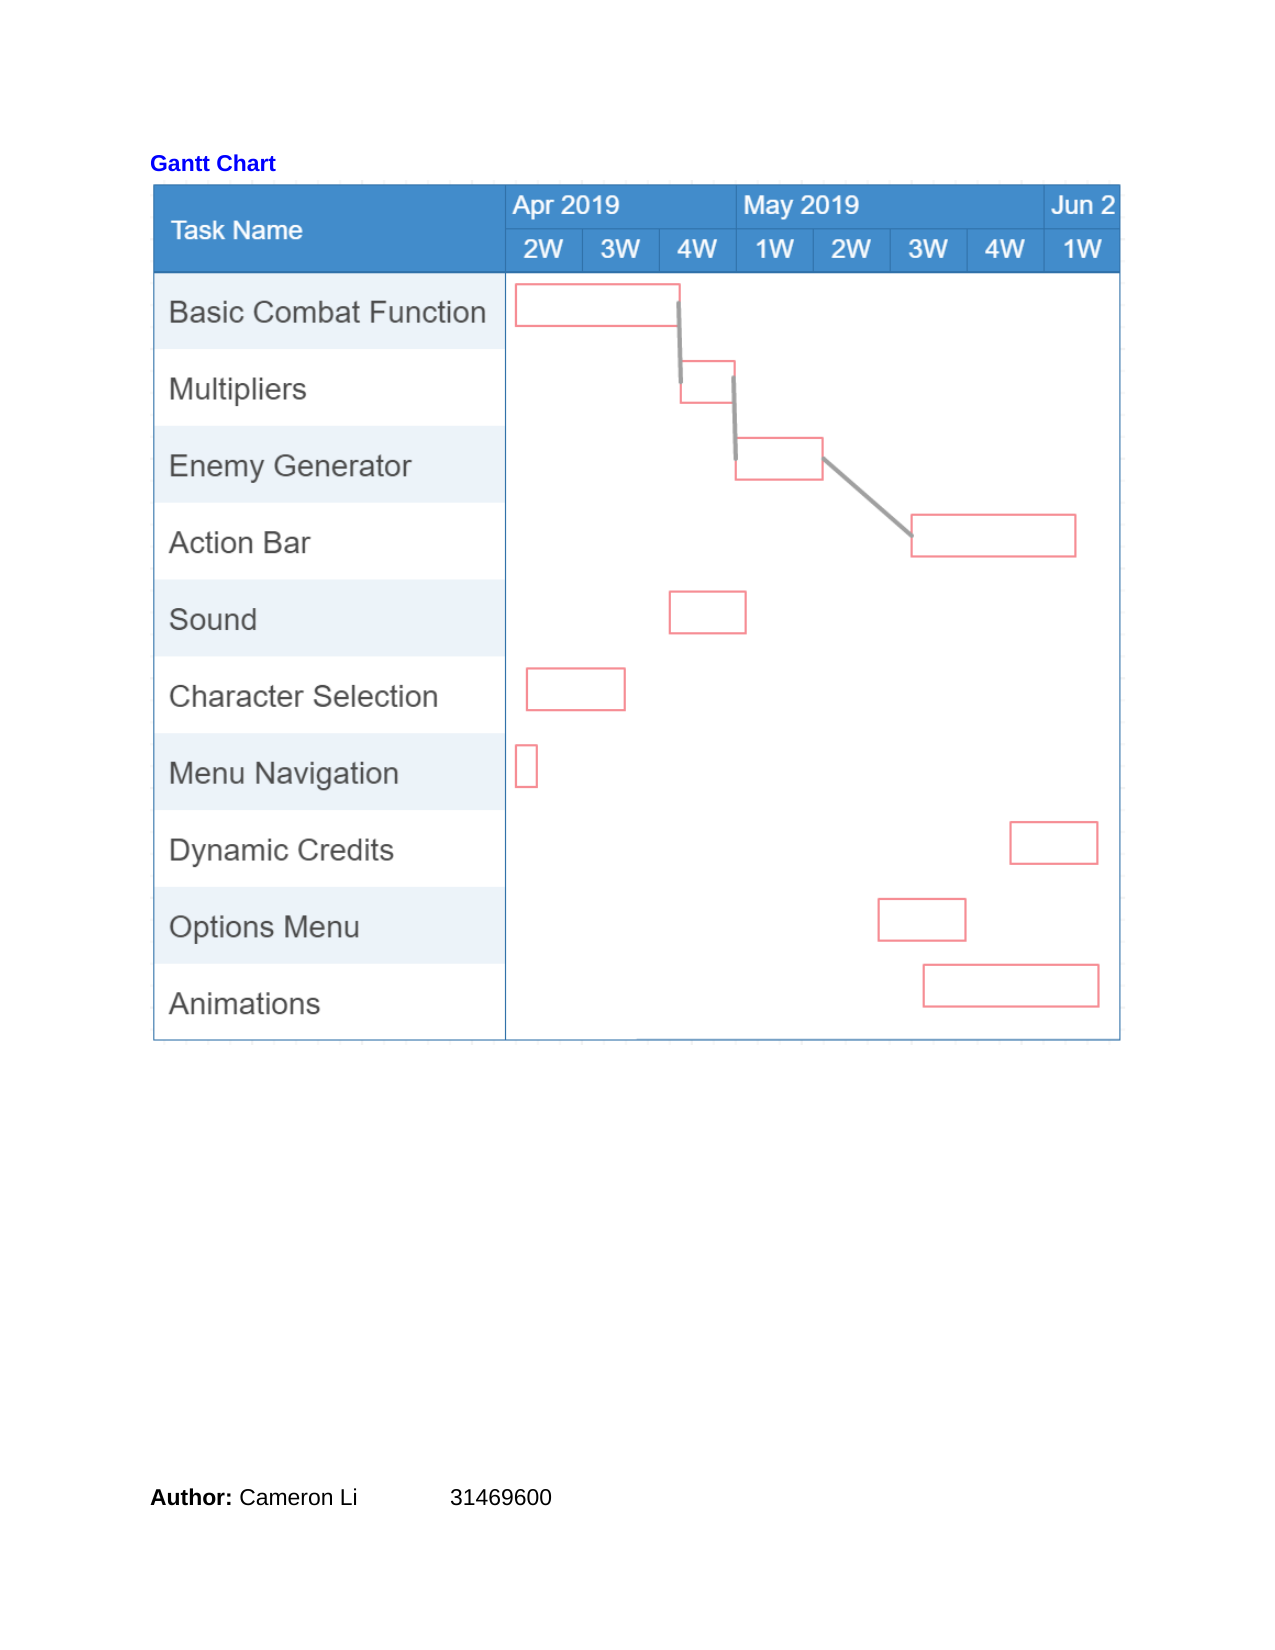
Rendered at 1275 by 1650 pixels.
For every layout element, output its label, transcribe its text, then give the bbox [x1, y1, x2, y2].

subtitle Gantt Chart [150, 150, 1125, 176]
picture [150, 180, 1125, 1045]
